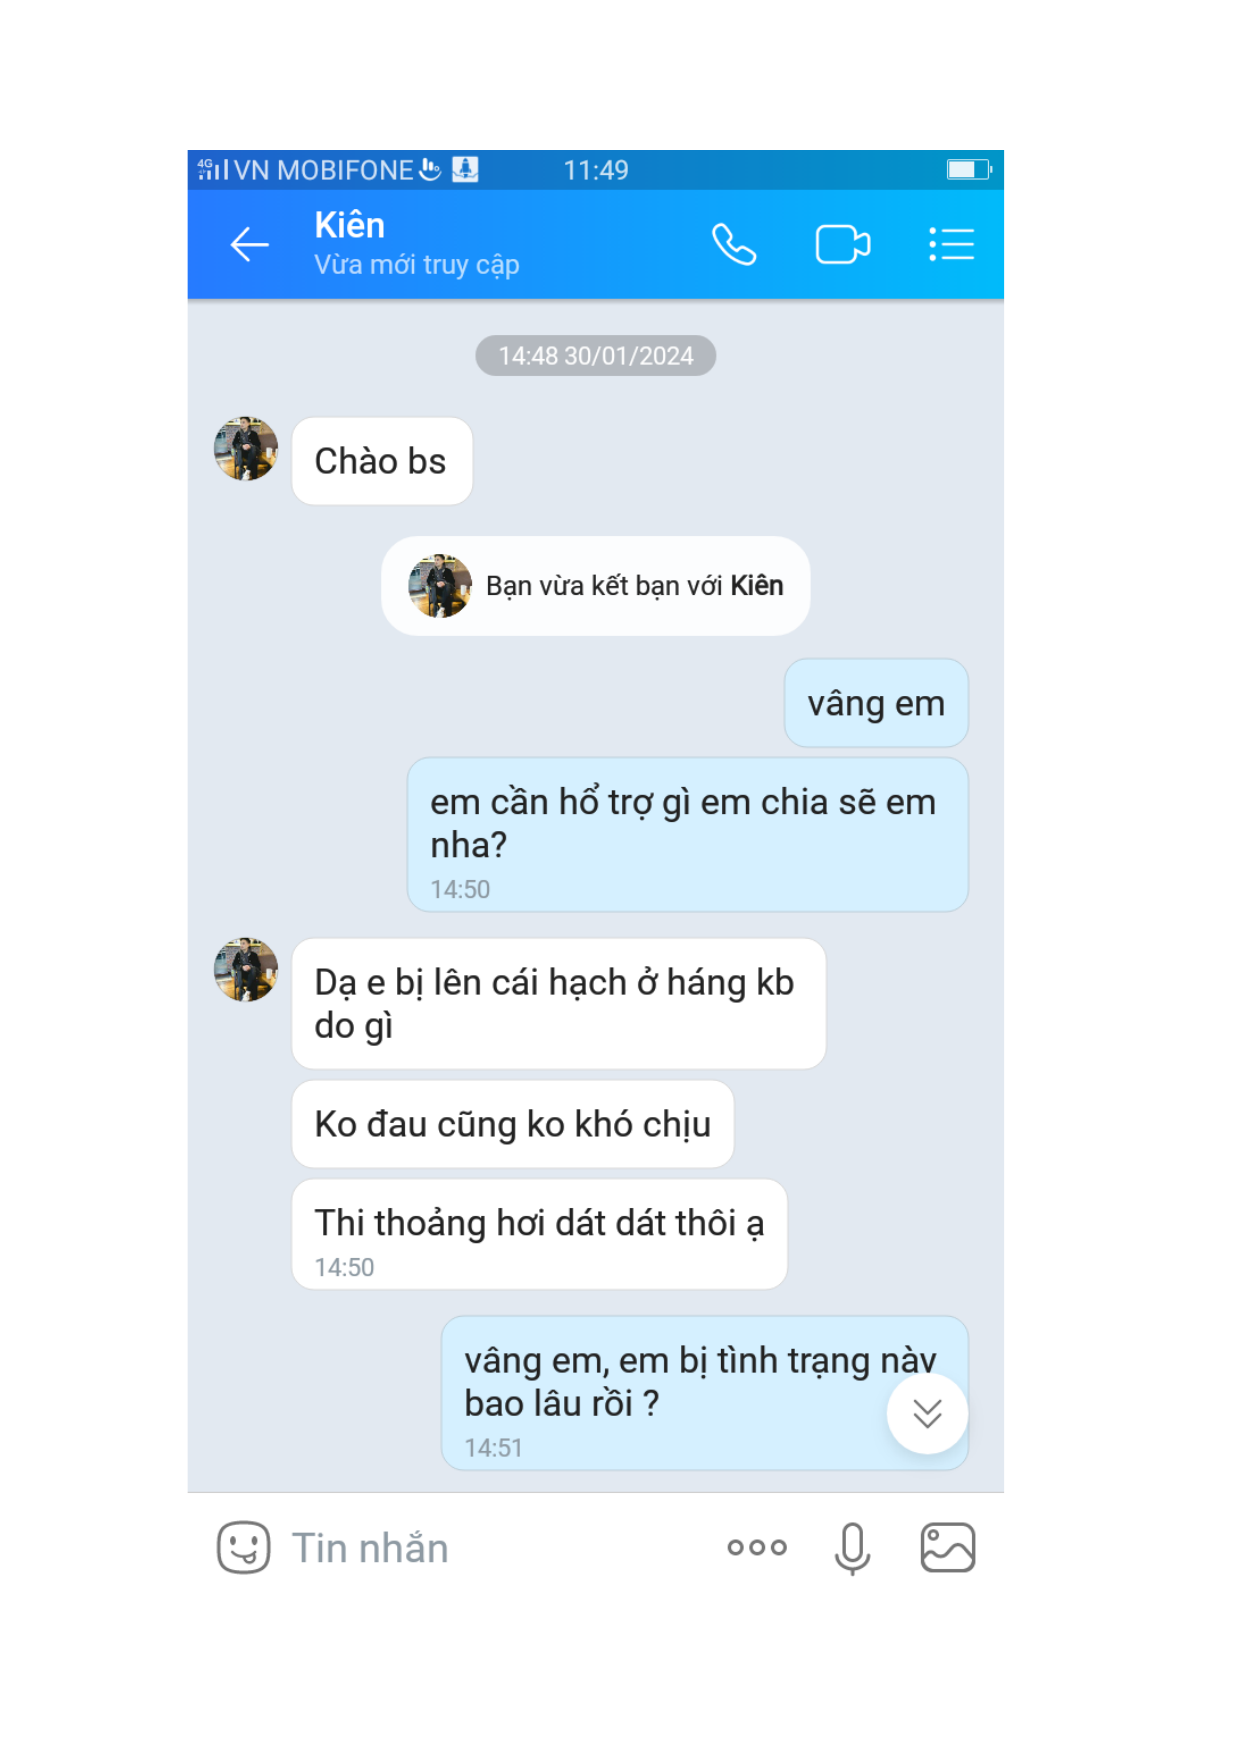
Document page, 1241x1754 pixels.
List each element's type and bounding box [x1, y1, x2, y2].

picture [187, 150, 1005, 1602]
picture [948, 160, 974, 179]
picture [988, 163, 992, 177]
picture [816, 225, 870, 264]
